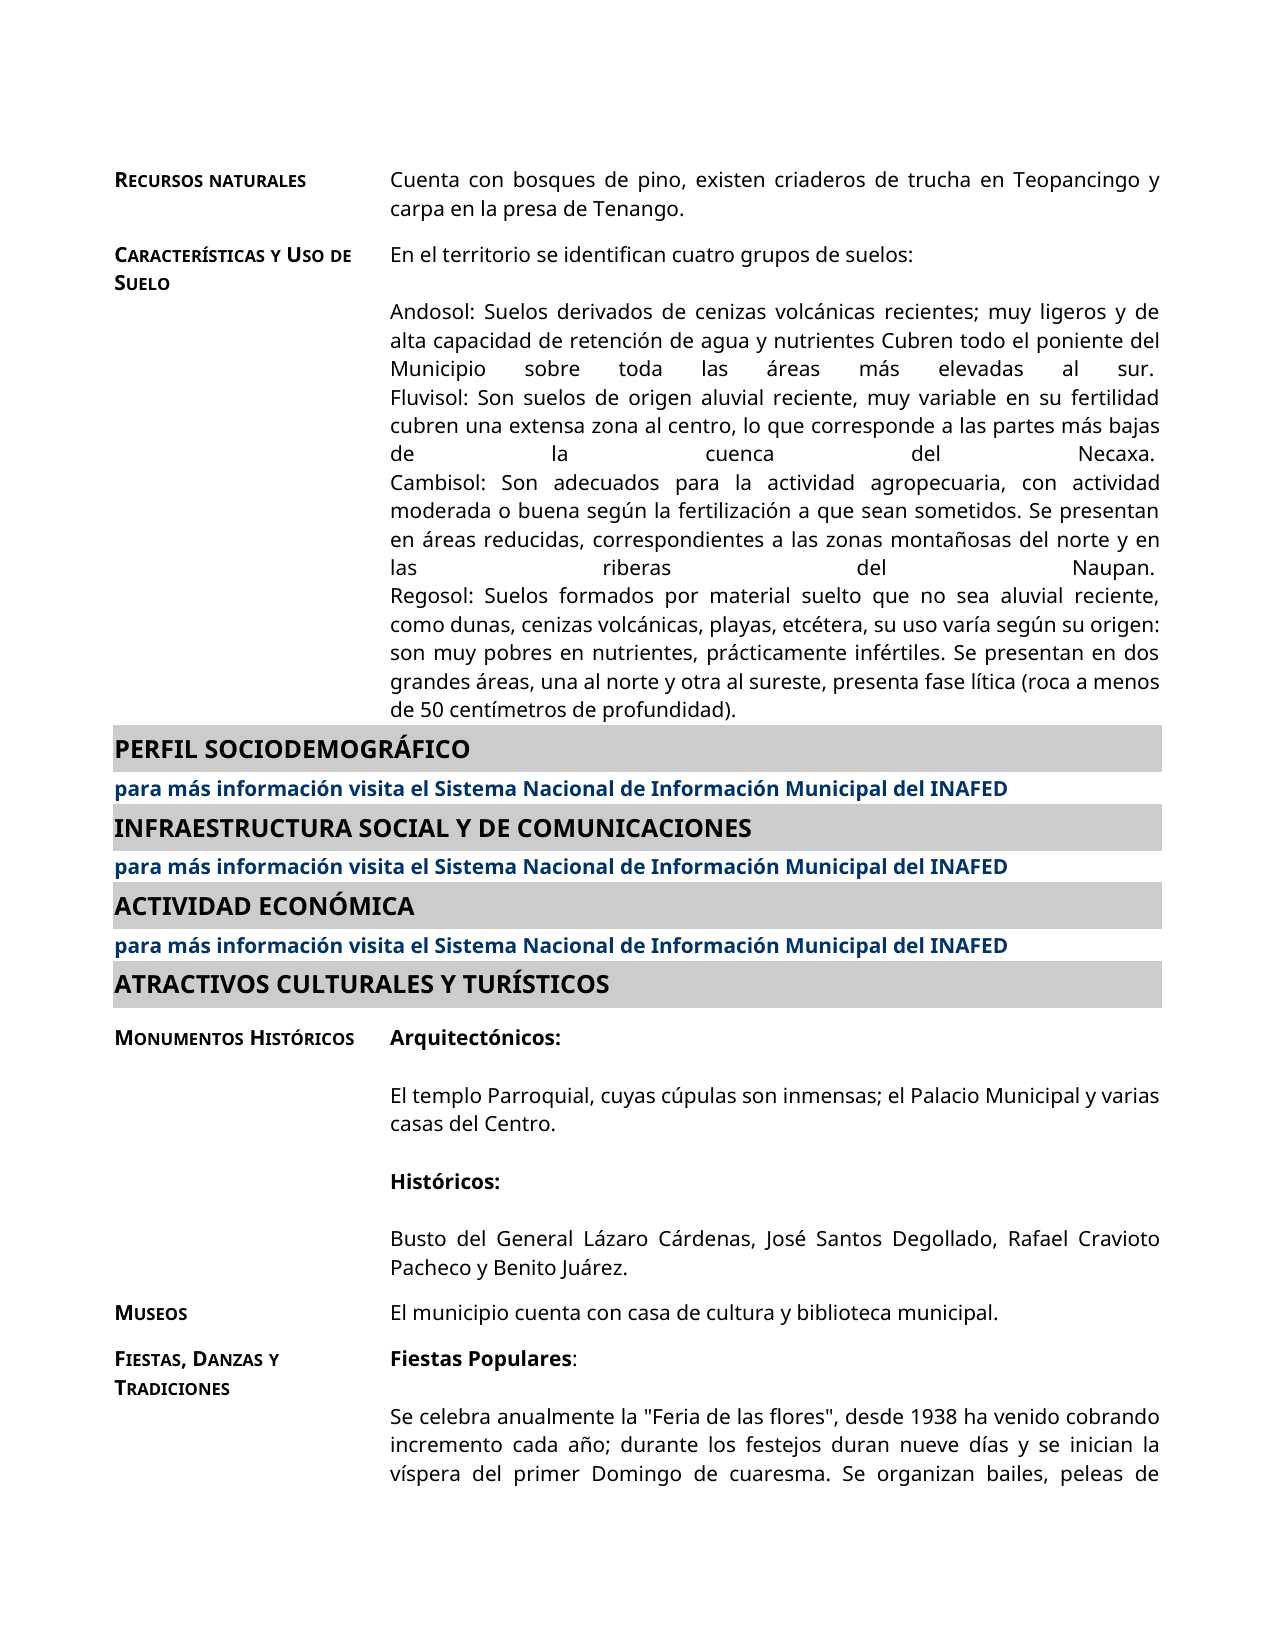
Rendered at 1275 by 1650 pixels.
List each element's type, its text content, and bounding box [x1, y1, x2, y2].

table_cell ATRACTIVOS CULTURALES Y TURÍSTICOS [113, 961, 1162, 1008]
table_cell Cuenta con bosques de pino, existen criaderos de trucha en Teopancingo y carpa en la presa de Tenango. [389, 150, 1162, 224]
table_cell En el territorio se identifican cuatro grupos de suelos: Andosol: Suelos derivados de cenizas volcánicas recientes; muy ligeros y de alta capacidad de retención de agua y nutrientes Cubren todo el poniente del Municipio sobre toda las áreas más elevadas al sur. Fluvisol: Son suelos de origen aluvial reciente, muy variable en su fertilidad cubren una extensa zona al centro, lo que corresponde a las partes más bajas de la cuenca del Necaxa. Cambisol: Son adecuados para la actividad agropecuaria, con actividad moderada o buena según la fertilización a que sean sometidos. Se presentan en áreas reducidas, correspondientes a las zonas montañosas del norte y en las riberas del Naupan. Regosol: Suelos formados por material suelto que no sea aluvial reciente, como dunas, cenizas volcánicas, playas, etcétera, su uso varía según su origen: son muy pobres en nutrientes, prácticamente infértiles. Se presentan en dos grandes áreas, una al norte y otra al sureste, presenta fase lítica (roca a menos de 50 centímetros de profundidad). [389, 224, 1162, 725]
table_cell El municipio cuenta con casa de cultura y biblioteca municipal. [389, 1283, 1162, 1328]
table_cell Monumentos Históricos [113, 1008, 388, 1283]
table_cell para más información visita el Sistema Nacional de Información Municipal del INAFED [113, 772, 1162, 804]
table_cell para más información visita el Sistema Nacional de Información Municipal del INAFED [113, 929, 1162, 961]
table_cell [389, 1329, 1162, 1489]
table_cell Recursos naturales [113, 150, 388, 224]
table_cell ACTIVIDAD ECONÓMICA [113, 882, 1162, 929]
table_cell para más información visita el Sistema Nacional de Información Municipal del INAFED [113, 851, 1162, 882]
table_cell PERFIL SOCIODEMOGRÁFICO [113, 725, 1162, 772]
table_cell Arquitectónicos: El templo Parroquial, cuyas cúpulas son inmensas; el Palacio Municipal y varias casas del Centro. Históricos: Busto del General Lázaro Cárdenas, José Santos Degollado, Rafael Cravioto Pacheco y Benito Juárez. [389, 1008, 1162, 1283]
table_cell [113, 1329, 388, 1489]
table_cell Características y Uso de Suelo [113, 224, 388, 725]
table_cell INFRAESTRUCTURA SOCIAL Y DE COMUNICACIONES [113, 804, 1162, 851]
table_cell Museos [113, 1283, 388, 1328]
